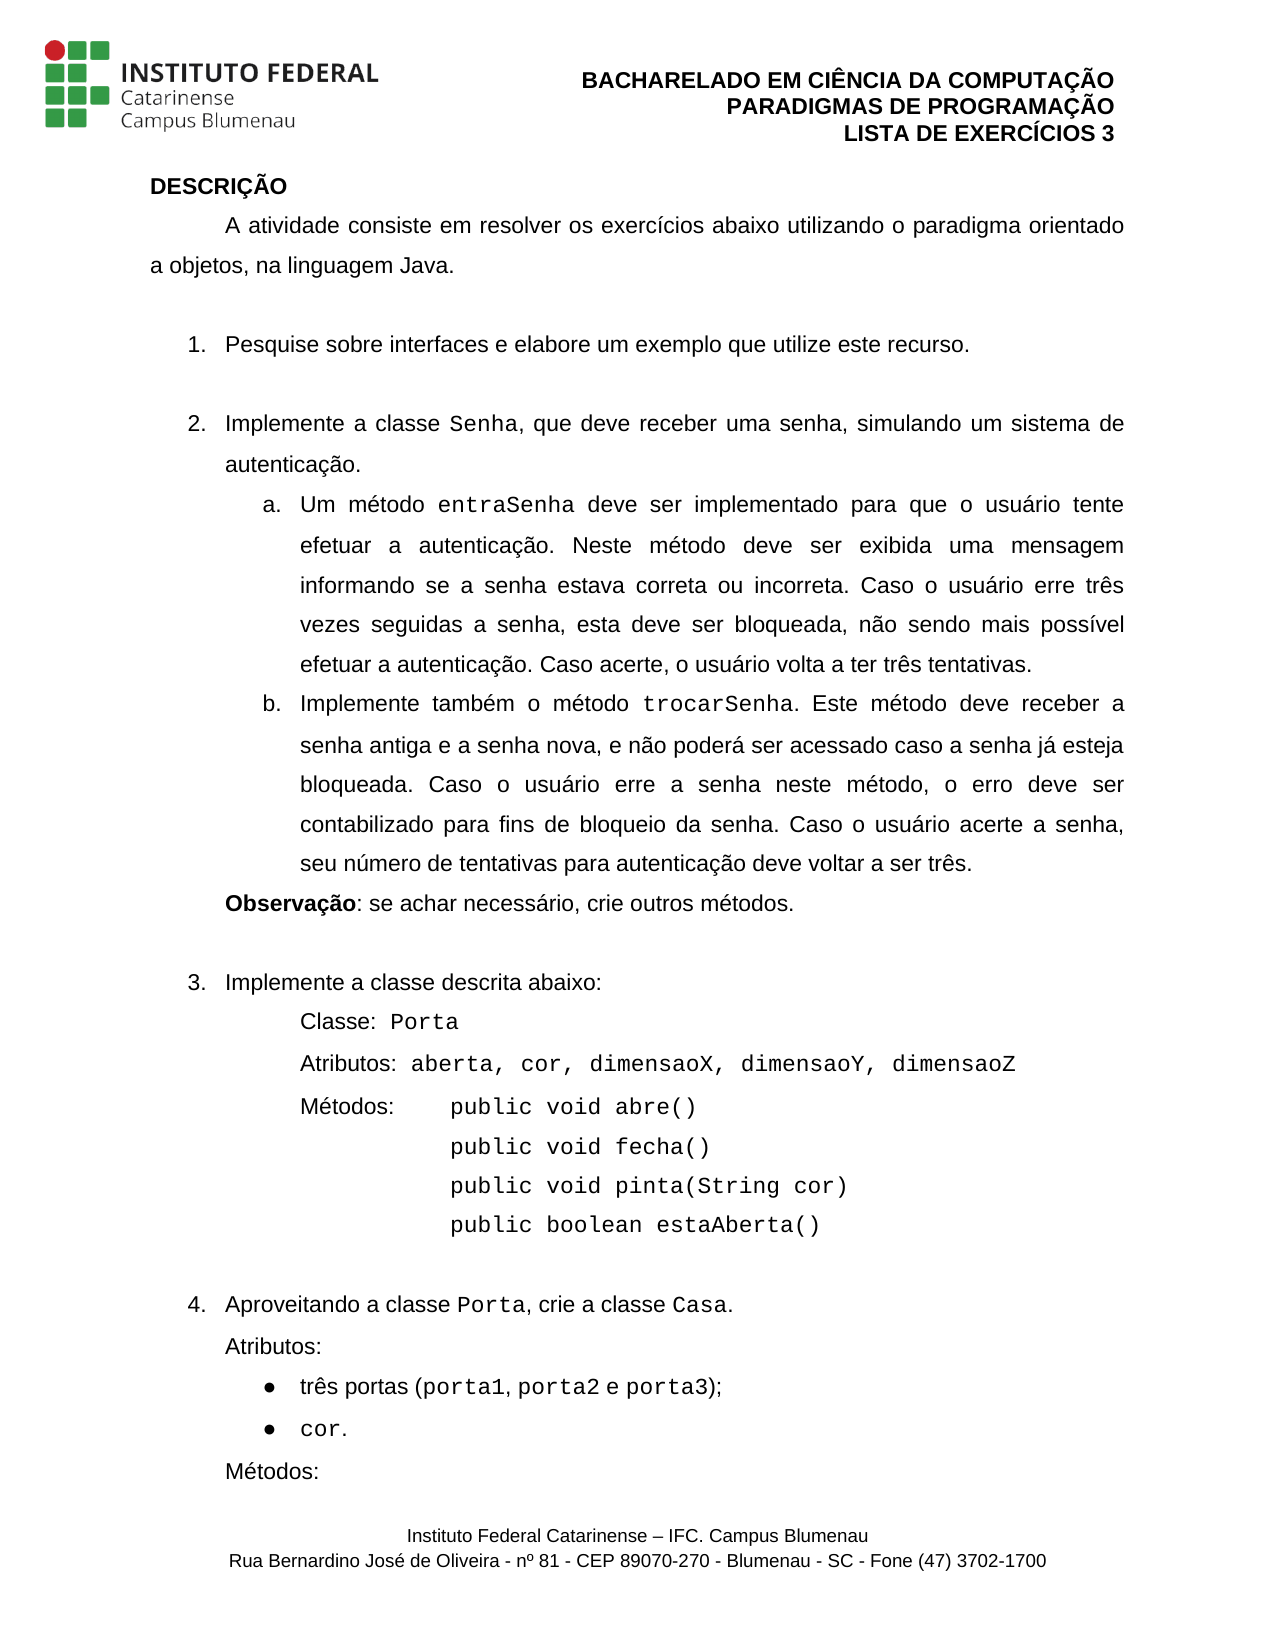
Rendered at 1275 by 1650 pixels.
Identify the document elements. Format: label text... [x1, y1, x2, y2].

text Classe: Porta [225, 1008, 1125, 1036]
text public boolean estaAberta() [225, 1213, 1125, 1239]
picture [44, 40, 379, 132]
list Implemente também o método trocarSenha. Este método deve receber a senha antiga e a senha nova, e não poderá ser acessado caso a senha já esteja bloqueada. Caso o usuário erre a senha neste método, o erro deve ser contabilizado para fins de bloqueio da senha. Caso o usuário acerte a senha, seu número de tentativas para autenticação deve voltar a ser três. [262, 690, 1125, 876]
list Pesquise sobre interfaces e elabore um exemplo que utilize este recurso. [187, 331, 1125, 357]
list Implemente a classe descrita abaixo: [187, 968, 1125, 995]
text Métodos: [150, 1458, 1125, 1484]
text Atributos: [150, 1333, 1125, 1360]
text Atributos: aberta, cor, dimensaoX, dimensaoY, dimensaoZ [225, 1050, 1125, 1079]
list Implemente a classe Senha, que deve receber uma senha, simulando um sistema de autenticação. [187, 410, 1125, 478]
text public void pinta(String cor) [225, 1174, 1125, 1200]
text A atividade consiste em resolver os exercícios abaixo utilizando o paradigma orientado a objetos, na linguagem Java. [150, 212, 1125, 278]
list Aproveitando a classe Porta, crie a classe Casa. [187, 1291, 1125, 1319]
text DESCRIÇÃO [150, 173, 1125, 199]
text public void fecha() [150, 1135, 1125, 1161]
text Observação: se achar necessário, crie outros métodos. [150, 889, 1125, 916]
list três portas (porta1, porta2 e porta3); [262, 1373, 1125, 1401]
text Métodos: public void abre() [225, 1093, 1125, 1121]
list Um método entraSenha deve ser implementado para que o usuário tente efetuar a autenticação. Neste método deve ser exibida uma mensagem informando se a senha estava correta ou incorreta. Caso o usuário erre três vezes seguidas a senha, esta deve ser bloqueada, não sendo mais possível efetuar a autenticação. Caso acerte, o usuário volta a ter três tentativas. [262, 491, 1125, 677]
list cor. [262, 1415, 1125, 1444]
